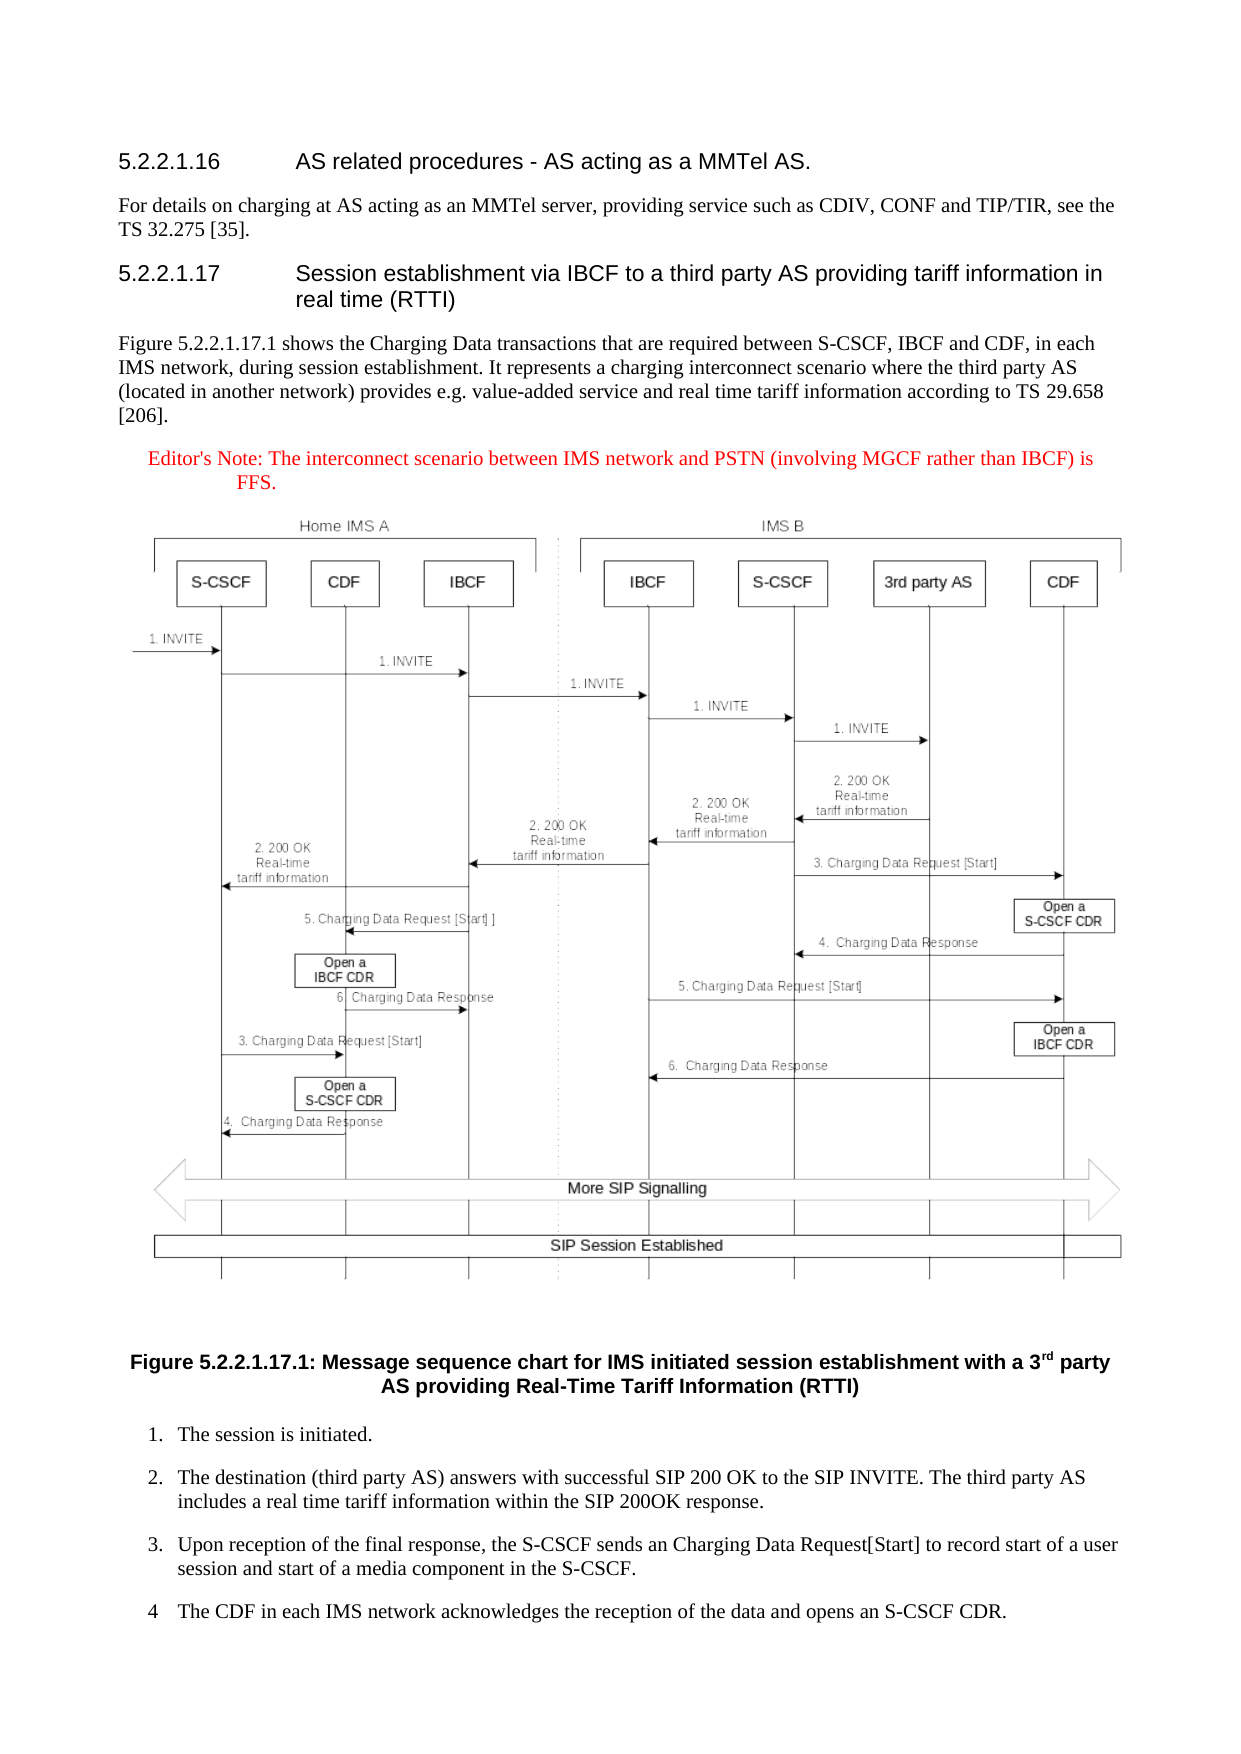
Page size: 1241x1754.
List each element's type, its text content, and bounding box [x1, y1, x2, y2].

text 1. The session is initiated. [148, 1422, 1122, 1446]
text 2. The destination (third party AS) answers with successful SIP 200 OK to the SIP INVITE. The third party AS includes a real time tariff information within the SIP 200OK response. [148, 1465, 1122, 1513]
text Figure 5.2.2.1.17.1 shows the Charging Data transactions that are required between S-CSCF, IBCF and CDF, in each IMS network, during session establishment. It represents a charging interconnect scenario where the third party AS (located in another network) provides e.g. value-added service and real time tariff information according to TS 29.658 [206]. [118, 331, 1122, 427]
text 4 The CDF in each IMS network acknowledges the reception of the data and opens an S-CSCF CDR. [148, 1599, 1122, 1623]
text 3. Upon reception of the final response, the S-CSCF sends an Charging Data Request[Start] to record start of a user session and start of a media component in the S-CSCF. [148, 1532, 1122, 1580]
subtitle 5.2.2.1.17 Session establishment via IBCF to a third party AS providing tariff information in real time (RTTI) [118, 260, 1122, 312]
text For details on charging at AS acting as an MMTel server, providing service such as CDIV, CONF and TIP/TIR, see the TS 32.275 [35]. [118, 193, 1122, 241]
subtitle 5.2.2.1.16 AS related procedures - AS acting as a MMTel AS. [118, 148, 1122, 174]
text Editor's Note: The interconnect scenario between IMS network and PSTN (involving MGCF rather than IBCF) is FFS. [148, 446, 1122, 494]
text Figure 5.2.2.1.17.1: Message sequence chart for IMS initiated session establishment with a 3rd party AS providing Real-Time Tariff Information (RTTI) [118, 1349, 1122, 1397]
